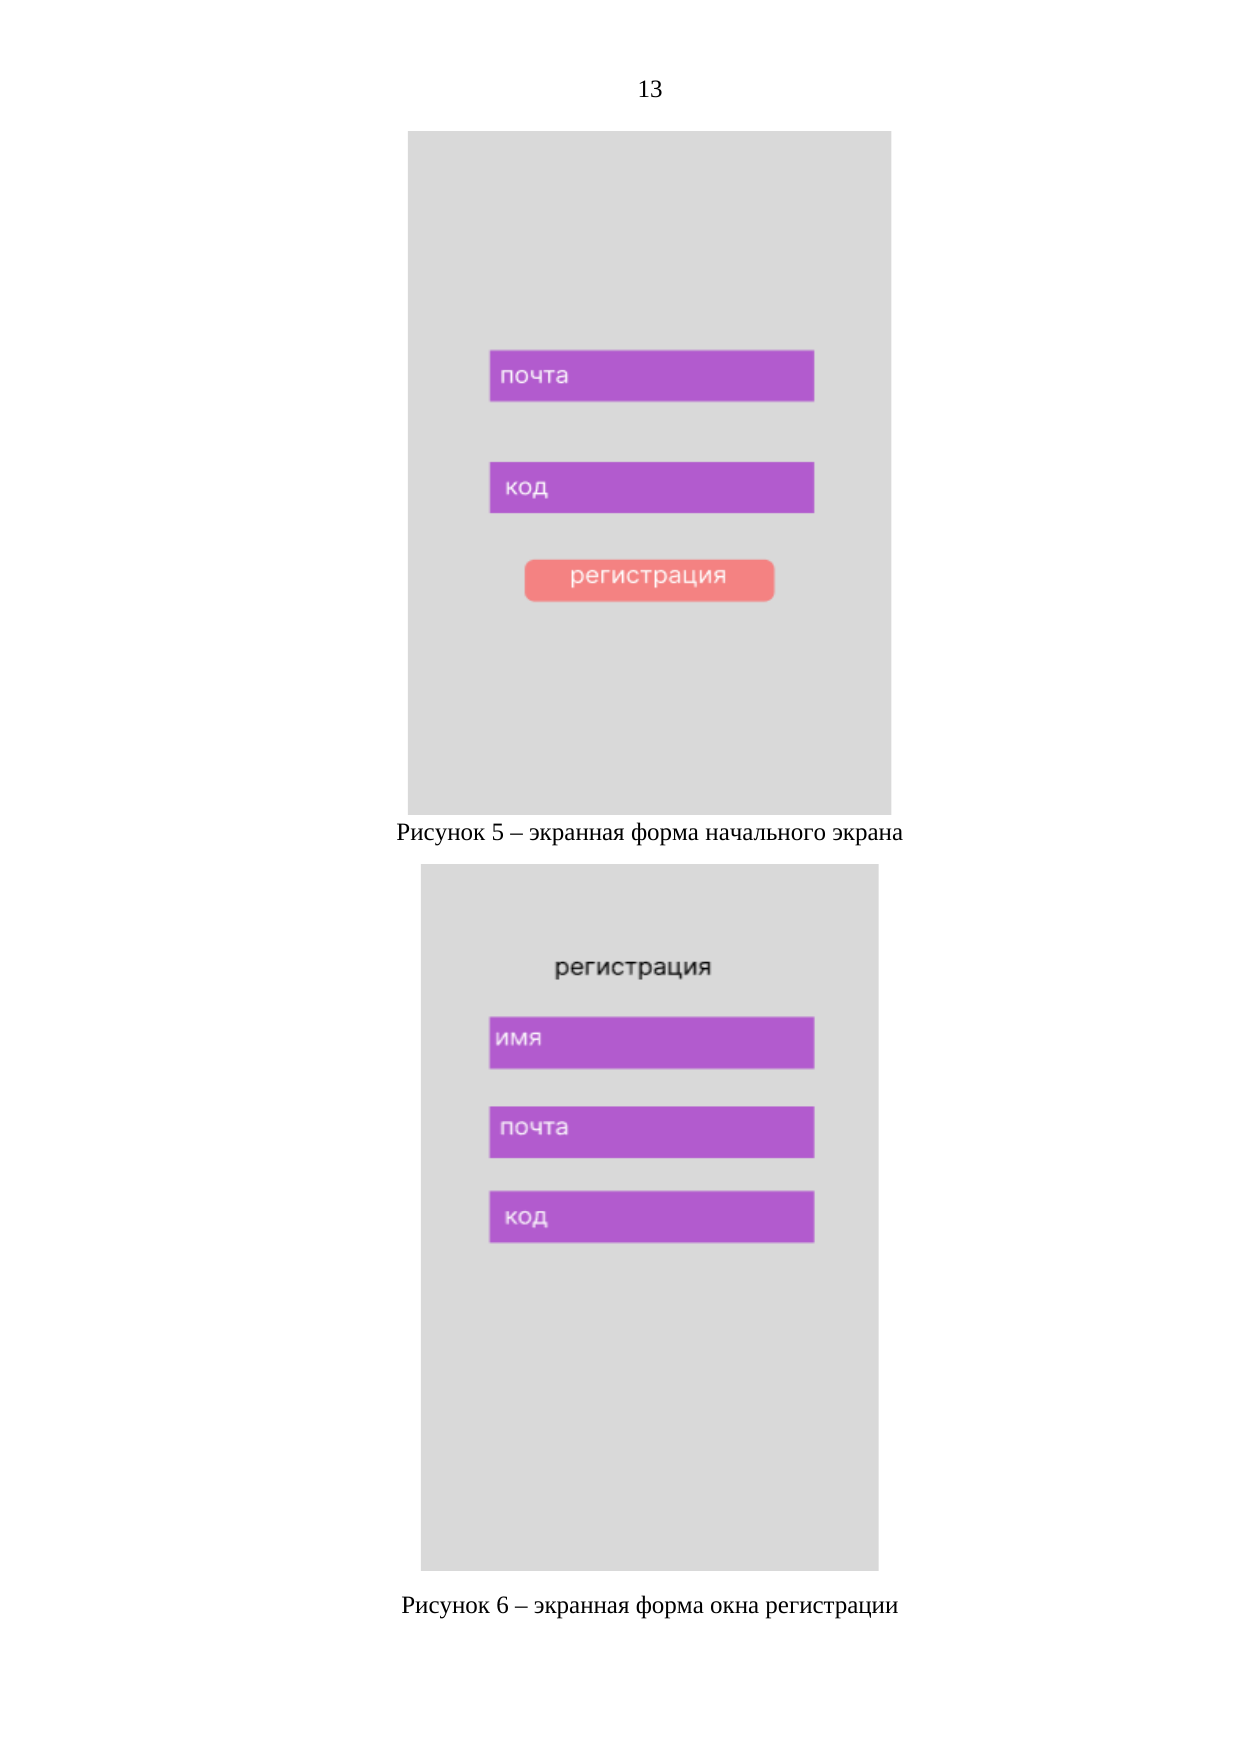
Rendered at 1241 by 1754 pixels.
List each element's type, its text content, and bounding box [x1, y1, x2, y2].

picture [407, 131, 892, 815]
picture [420, 864, 879, 1571]
text Рисунок 6 – экранная форма окна регистрации [118, 1590, 1181, 1618]
